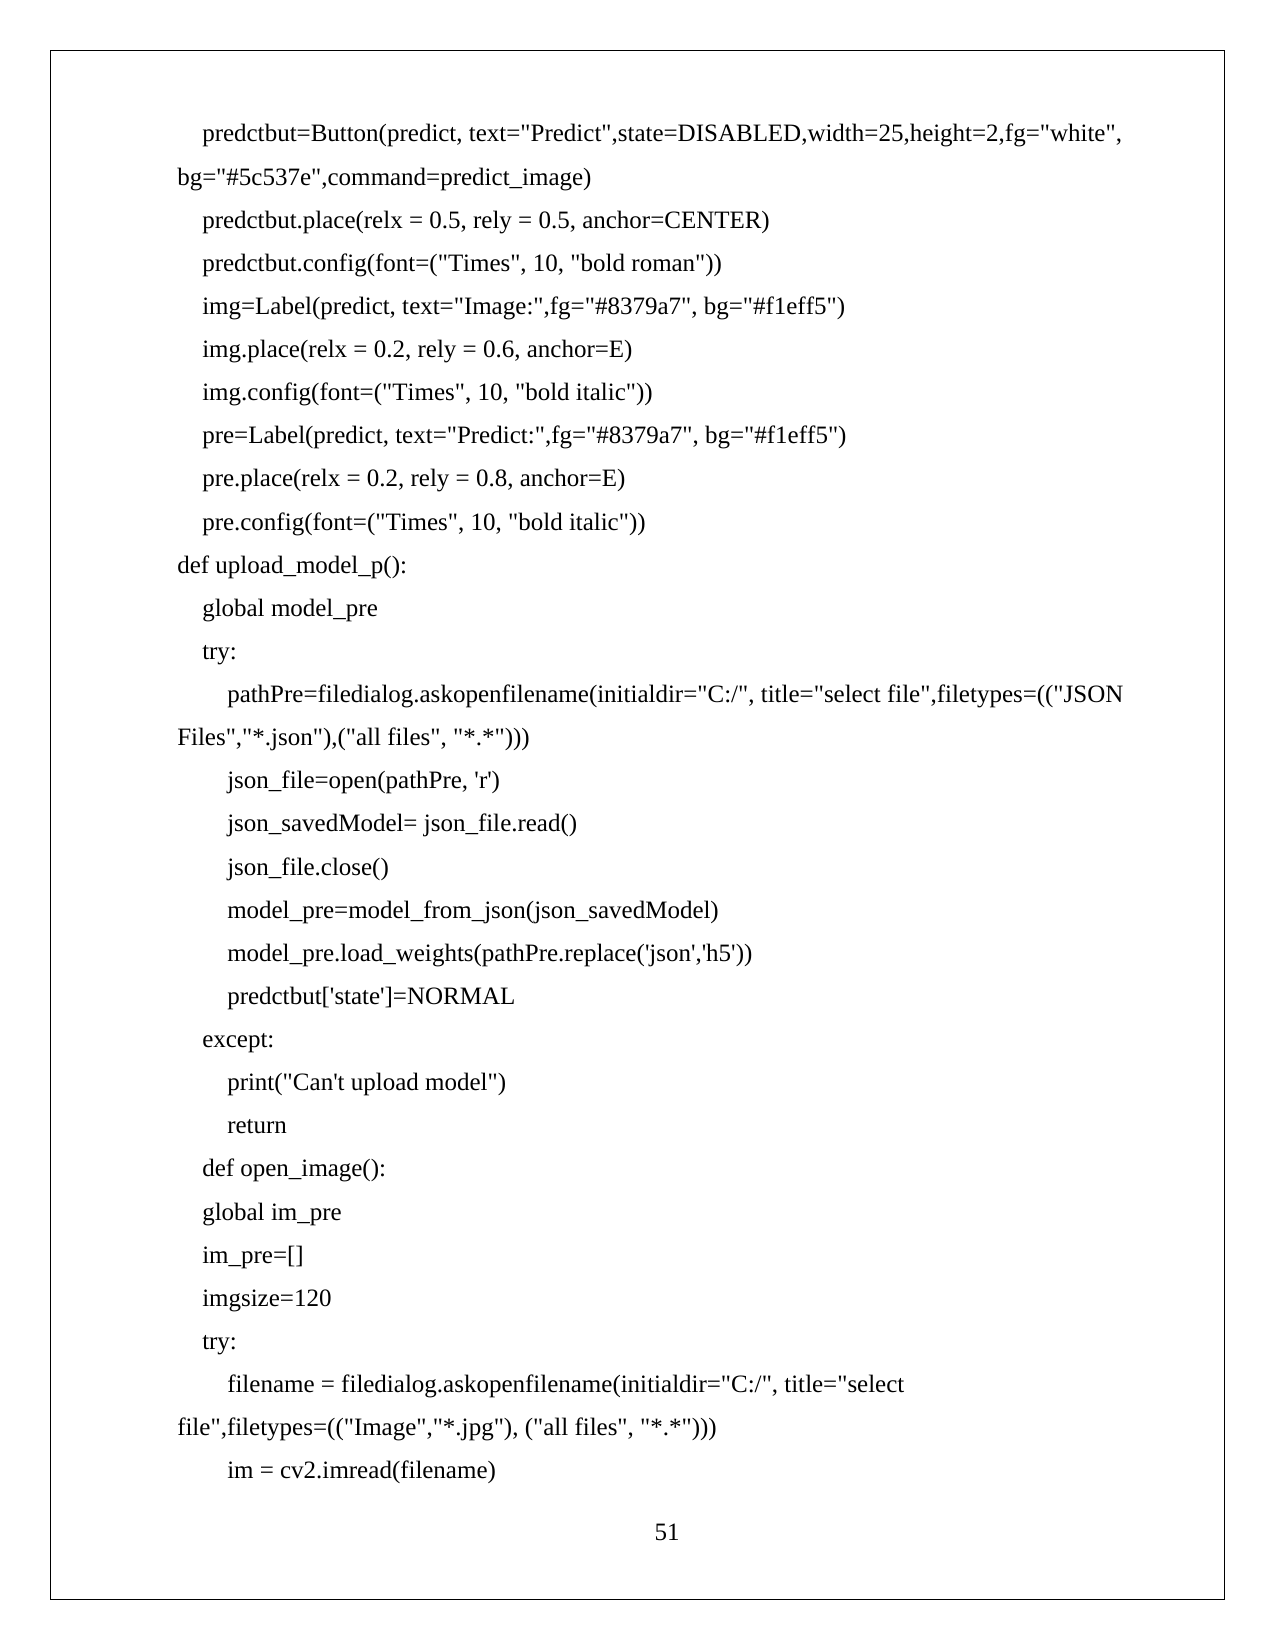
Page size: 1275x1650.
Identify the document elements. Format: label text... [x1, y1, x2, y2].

text im_pre=[] [177, 1240, 1157, 1268]
text filename = filedialog.askopenfilename(initialdir="C:/", title="select file",filetypes=(("Image","*.jpg"), ("all files", "*.*"))) [177, 1369, 1157, 1441]
text img=Label(predict, text="Image:",fg="#8379a7", bg="#f1eff5") [177, 291, 1157, 320]
text pre.config(font=("Times", 10, "bold italic")) [177, 507, 1157, 535]
text try: [177, 636, 1157, 665]
text json_file=open(pathPre, 'r') [177, 765, 1157, 794]
text def open_image(): [177, 1153, 1157, 1182]
text pre=Label(predict, text="Predict:",fg="#8379a7", bg="#f1eff5") [177, 420, 1157, 449]
text print("Can't upload model") [177, 1067, 1157, 1096]
text json_file.close() [177, 852, 1157, 880]
text img.config(font=("Times", 10, "bold italic")) [177, 377, 1157, 406]
text im = cv2.imread(filename) [177, 1455, 1157, 1484]
text predctbut['state']=NORMAL [177, 981, 1157, 1010]
text global im_pre [177, 1197, 1157, 1225]
text predctbut.config(font=("Times", 10, "bold roman")) [177, 248, 1157, 277]
text global model_pre [177, 593, 1157, 622]
text def upload_model_p(): [177, 550, 1157, 578]
text json_savedModel= json_file.read() [177, 808, 1157, 837]
text pathPre=filedialog.askopenfilename(initialdir="C:/", title="select file",filetypes=(("JSON Files","*.json"),("all files", "*.*"))) [177, 679, 1157, 751]
text imgsize=120 [177, 1283, 1157, 1312]
text pre.place(relx = 0.2, rely = 0.8, anchor=E) [177, 463, 1157, 492]
text return [177, 1110, 1157, 1139]
text model_pre.load_weights(pathPre.replace('json','h5')) [177, 938, 1157, 967]
text img.place(relx = 0.2, rely = 0.6, anchor=E) [177, 334, 1157, 363]
text try: [177, 1326, 1157, 1355]
text predctbut=Button(predict, text="Predict",state=DISABLED,width=25,height=2,fg="white", bg="#5c537e",command=predict_image) [177, 118, 1157, 190]
text except: [177, 1024, 1157, 1053]
text model_pre=model_from_json(json_savedModel) [177, 895, 1157, 923]
text predctbut.place(relx = 0.5, rely = 0.5, anchor=CENTER) [177, 205, 1157, 233]
